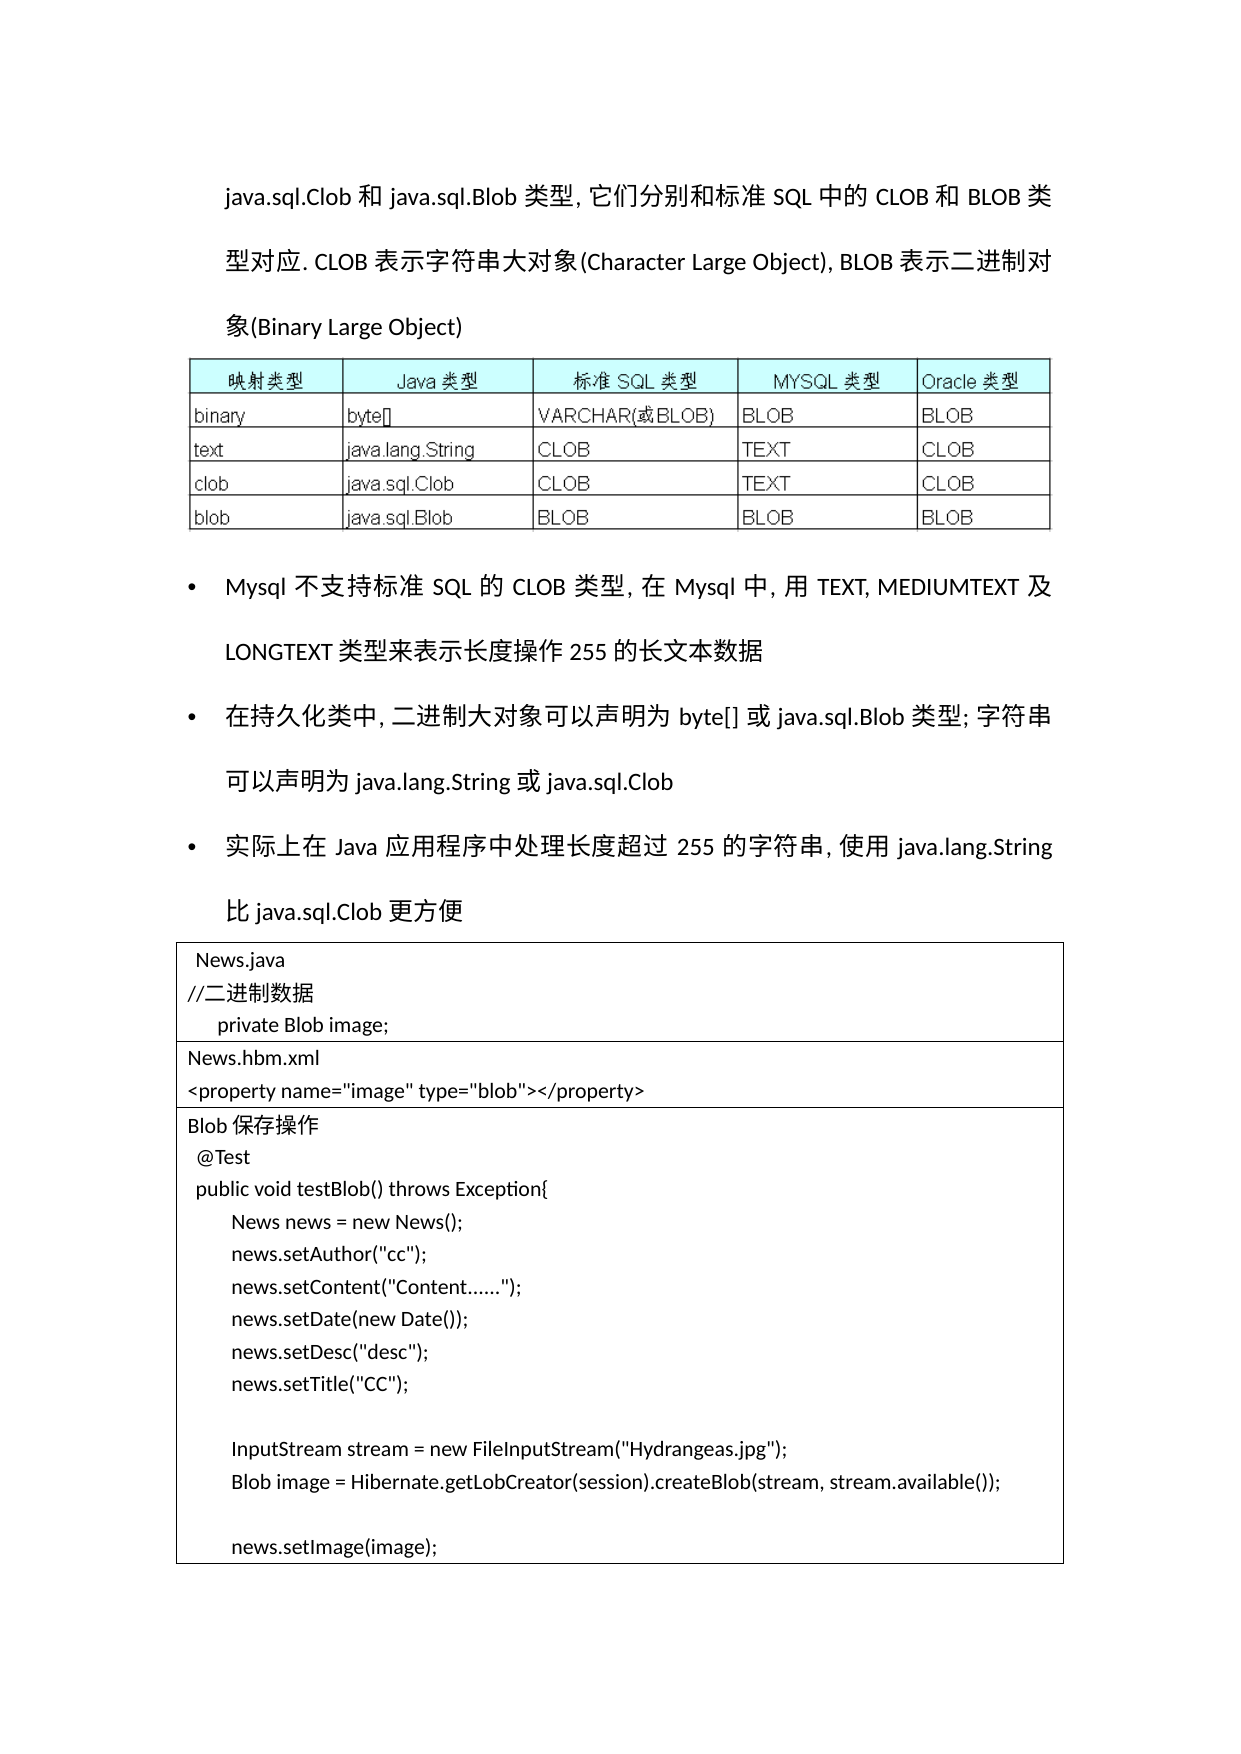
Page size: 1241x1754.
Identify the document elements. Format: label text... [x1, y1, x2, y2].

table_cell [177, 1108, 1063, 1563]
table_header News.java //二进制数据 private Blob image; [177, 943, 1063, 1041]
list Mysql 不支持标准 SQL 的 CLOB 类型, 在 Mysql 中, 用 TEXT, MEDIUMTEXT 及 LONGTEXT 类型来表示长度操作 255 的长文本数据 [187, 552, 1053, 682]
list 实际上在 Java 应用程序中处理长度超过 255 的字符串, 使用 java.lang.String 比 java.sql.Clob 更方便 [187, 812, 1053, 942]
picture [187, 357, 1053, 532]
table_cell News.hbm.xml <property name="image" type="blob"></property> [177, 1042, 1063, 1107]
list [187, 162, 1053, 357]
list 在持久化类中, 二进制大对象可以声明为 byte[] 或 java.sql.Blob 类型; 字符串可以声明为 java.lang.String 或 java.sql.Clob [187, 682, 1053, 812]
